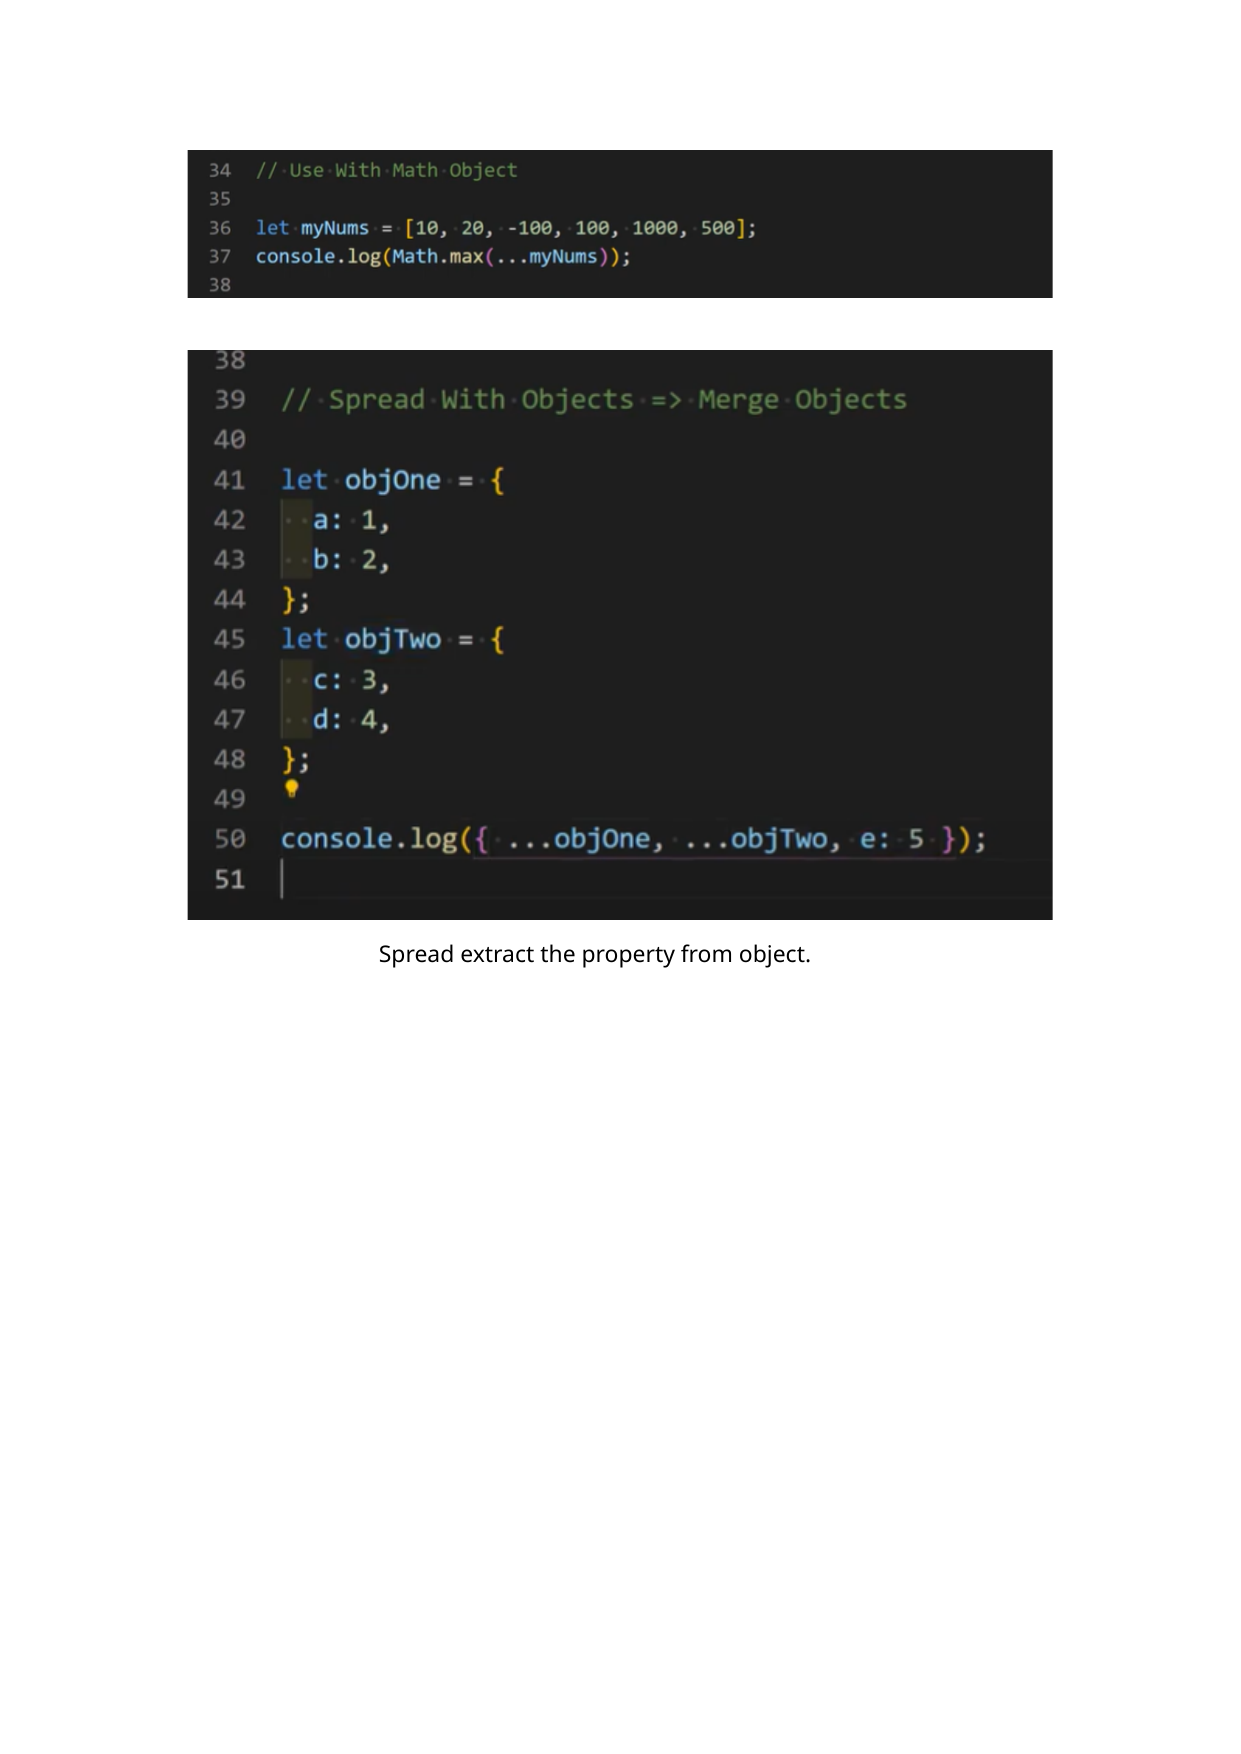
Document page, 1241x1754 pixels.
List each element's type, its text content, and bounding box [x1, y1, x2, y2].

text Spread extract the property from object. [187, 938, 1053, 969]
picture [187, 150, 1053, 298]
picture [187, 350, 1053, 920]
